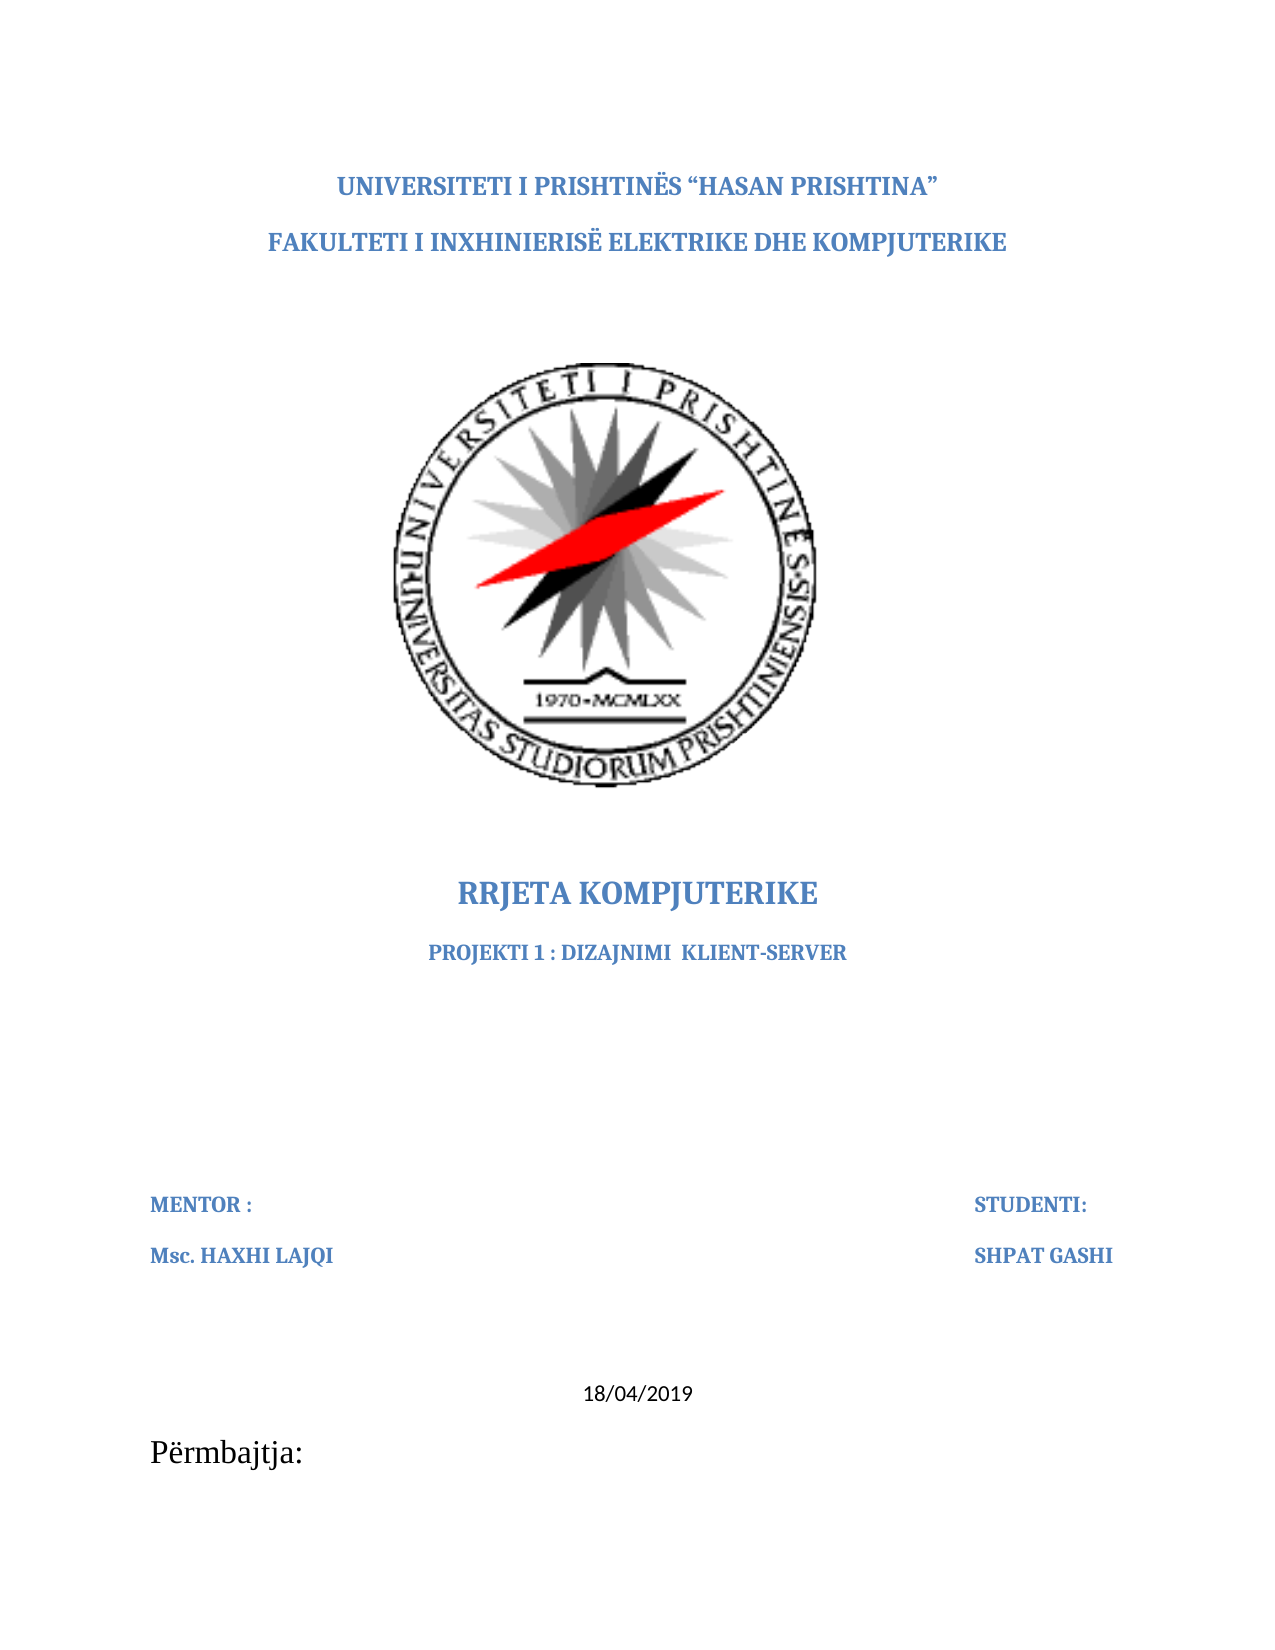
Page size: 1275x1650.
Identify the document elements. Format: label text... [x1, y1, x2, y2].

subtitle RRJETA KOMPJUTERIKE [150, 875, 1125, 913]
text Përmbajtja: [150, 1432, 1125, 1471]
subtitle Msc. HAXHI LAJQI SHPAT GASHI [150, 1243, 1125, 1269]
subtitle UNIVERSITETI I PRISHTINËS “HASAN PRISHTINA” [150, 171, 1125, 202]
subtitle PROJEKTI 1 : DIZAJNIMI KLIENT-SERVER [150, 940, 1125, 966]
subtitle FAKULTETI I INXHINIERISË ELEKTRIKE DHE KOMPJUTERIKE [150, 227, 1125, 258]
subtitle MENTOR : STUDENTI: [150, 1192, 1125, 1218]
picture [386, 363, 824, 791]
text 18/04/2019 [150, 1379, 1125, 1407]
